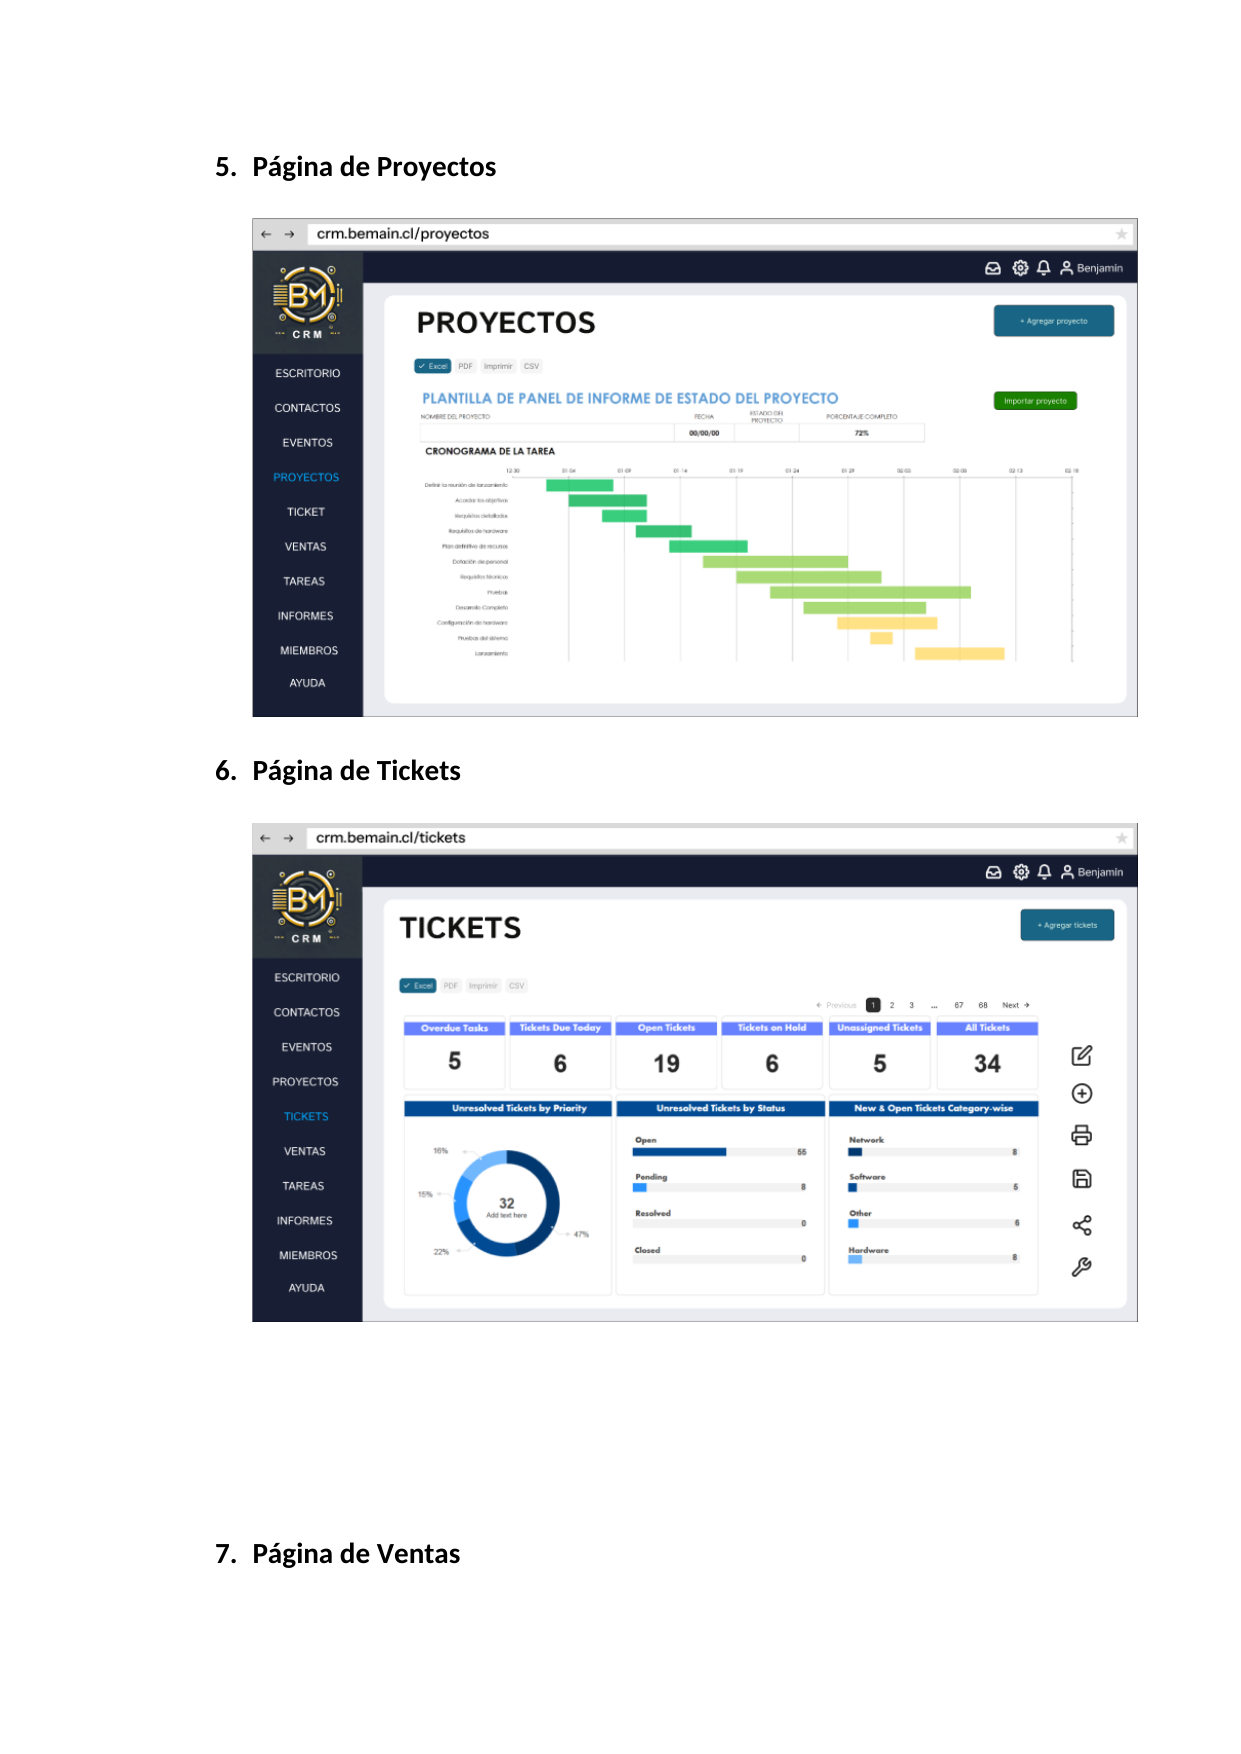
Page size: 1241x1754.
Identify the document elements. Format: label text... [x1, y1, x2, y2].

list Página de Proyectos [215, 148, 1063, 183]
picture [252, 218, 1138, 717]
picture [252, 823, 1138, 1322]
list Página de Ventas [215, 1535, 1063, 1571]
list Página de Tickets [215, 752, 1063, 788]
